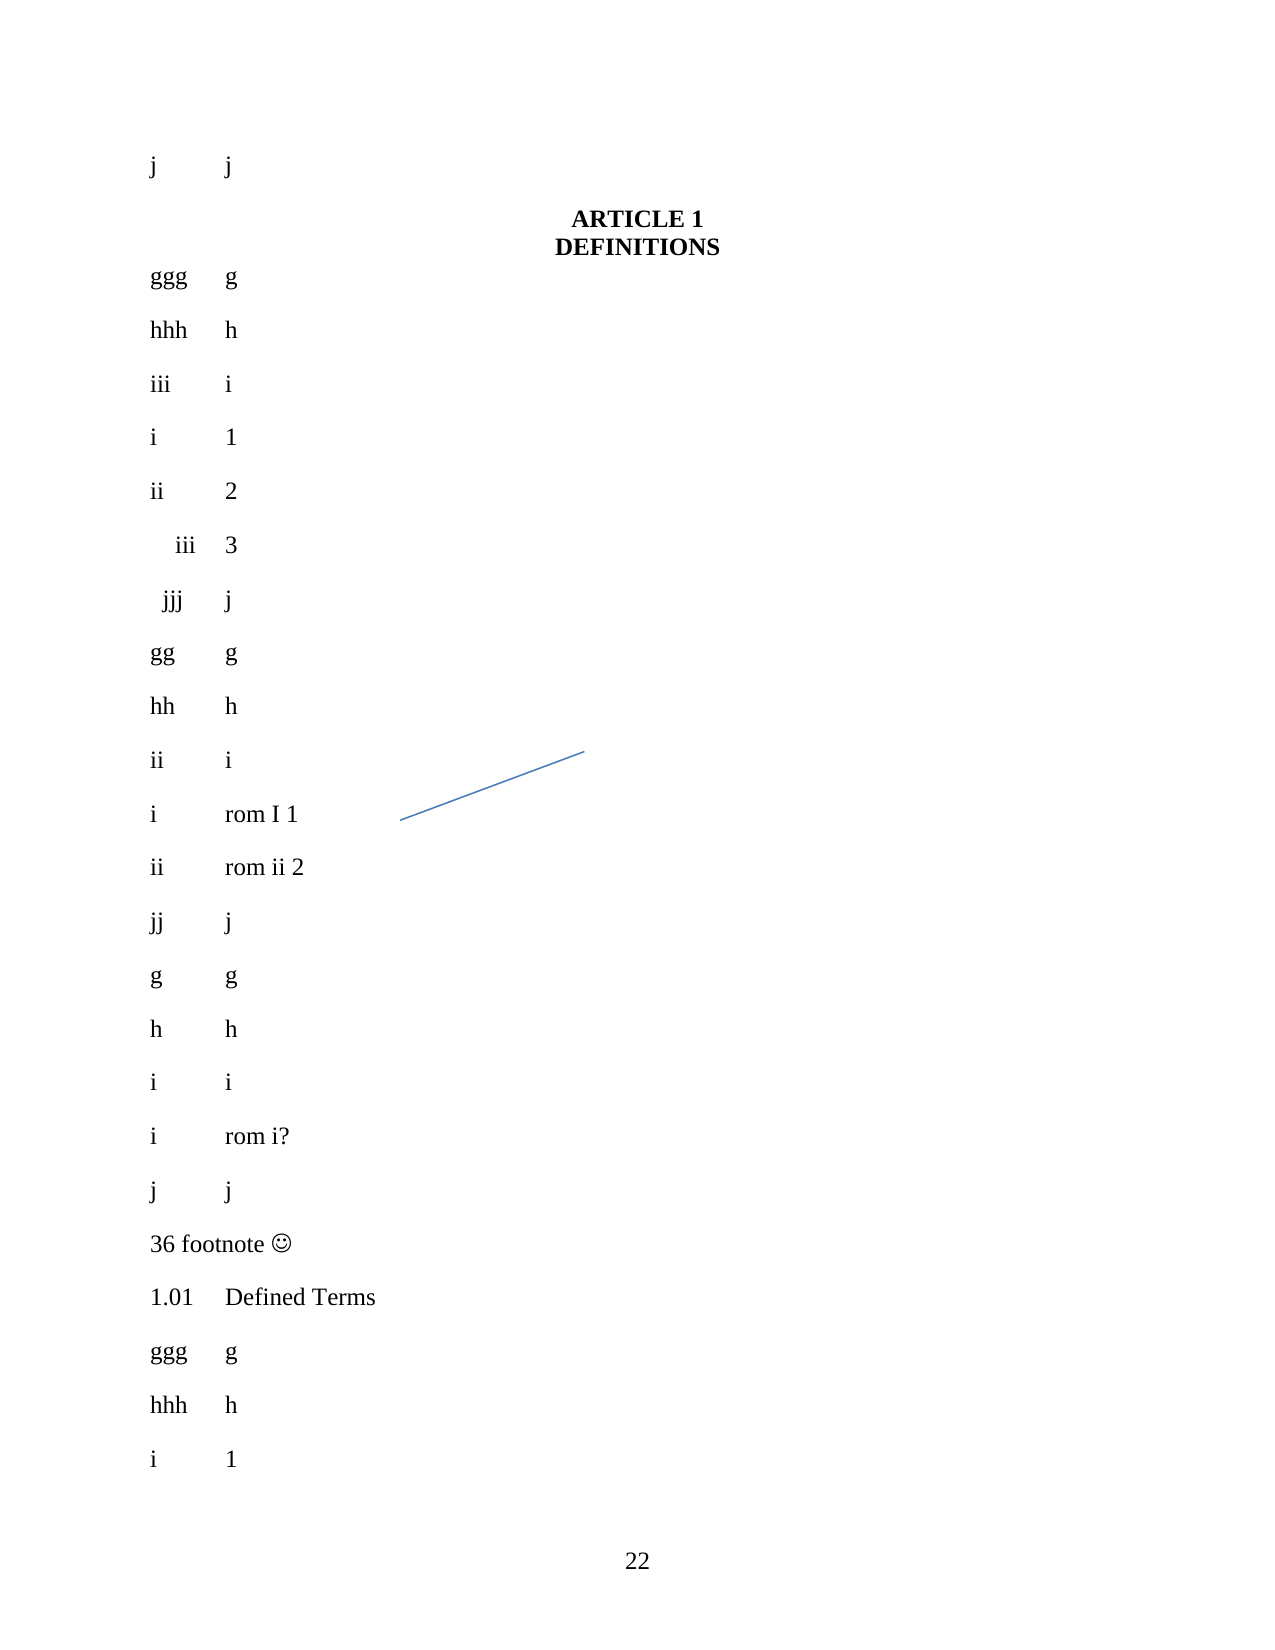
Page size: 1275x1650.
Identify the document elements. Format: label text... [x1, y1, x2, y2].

text iii i [150, 369, 1125, 397]
text i rom i? [150, 1121, 1125, 1150]
text hh h [150, 691, 1125, 720]
text i 1 [150, 422, 1125, 451]
text 36 footnote [150, 1229, 1125, 1257]
text j j [150, 150, 1125, 179]
text 1.01 Defined Terms [150, 1282, 1125, 1311]
text h h [150, 1014, 1125, 1042]
text ii i [150, 745, 1125, 774]
text gg g [150, 637, 1125, 666]
text j j [150, 1175, 1125, 1204]
text hhh h [150, 315, 1125, 344]
text jj j [150, 906, 1125, 935]
text ii rom ii 2 [150, 852, 1125, 881]
text i 1 [150, 1444, 1125, 1472]
text iii 3 [150, 530, 1125, 559]
text ggg g [150, 261, 1125, 290]
text ii 2 [150, 476, 1125, 505]
text i i [150, 1067, 1125, 1096]
text hhh h [150, 1390, 1125, 1419]
text ARTICLE 1 DEFINITIONS [150, 204, 1125, 261]
text ggg g [150, 1336, 1125, 1365]
text i rom I 1 [150, 799, 1125, 827]
text g g [150, 960, 1125, 989]
text jjj j [150, 584, 1125, 612]
